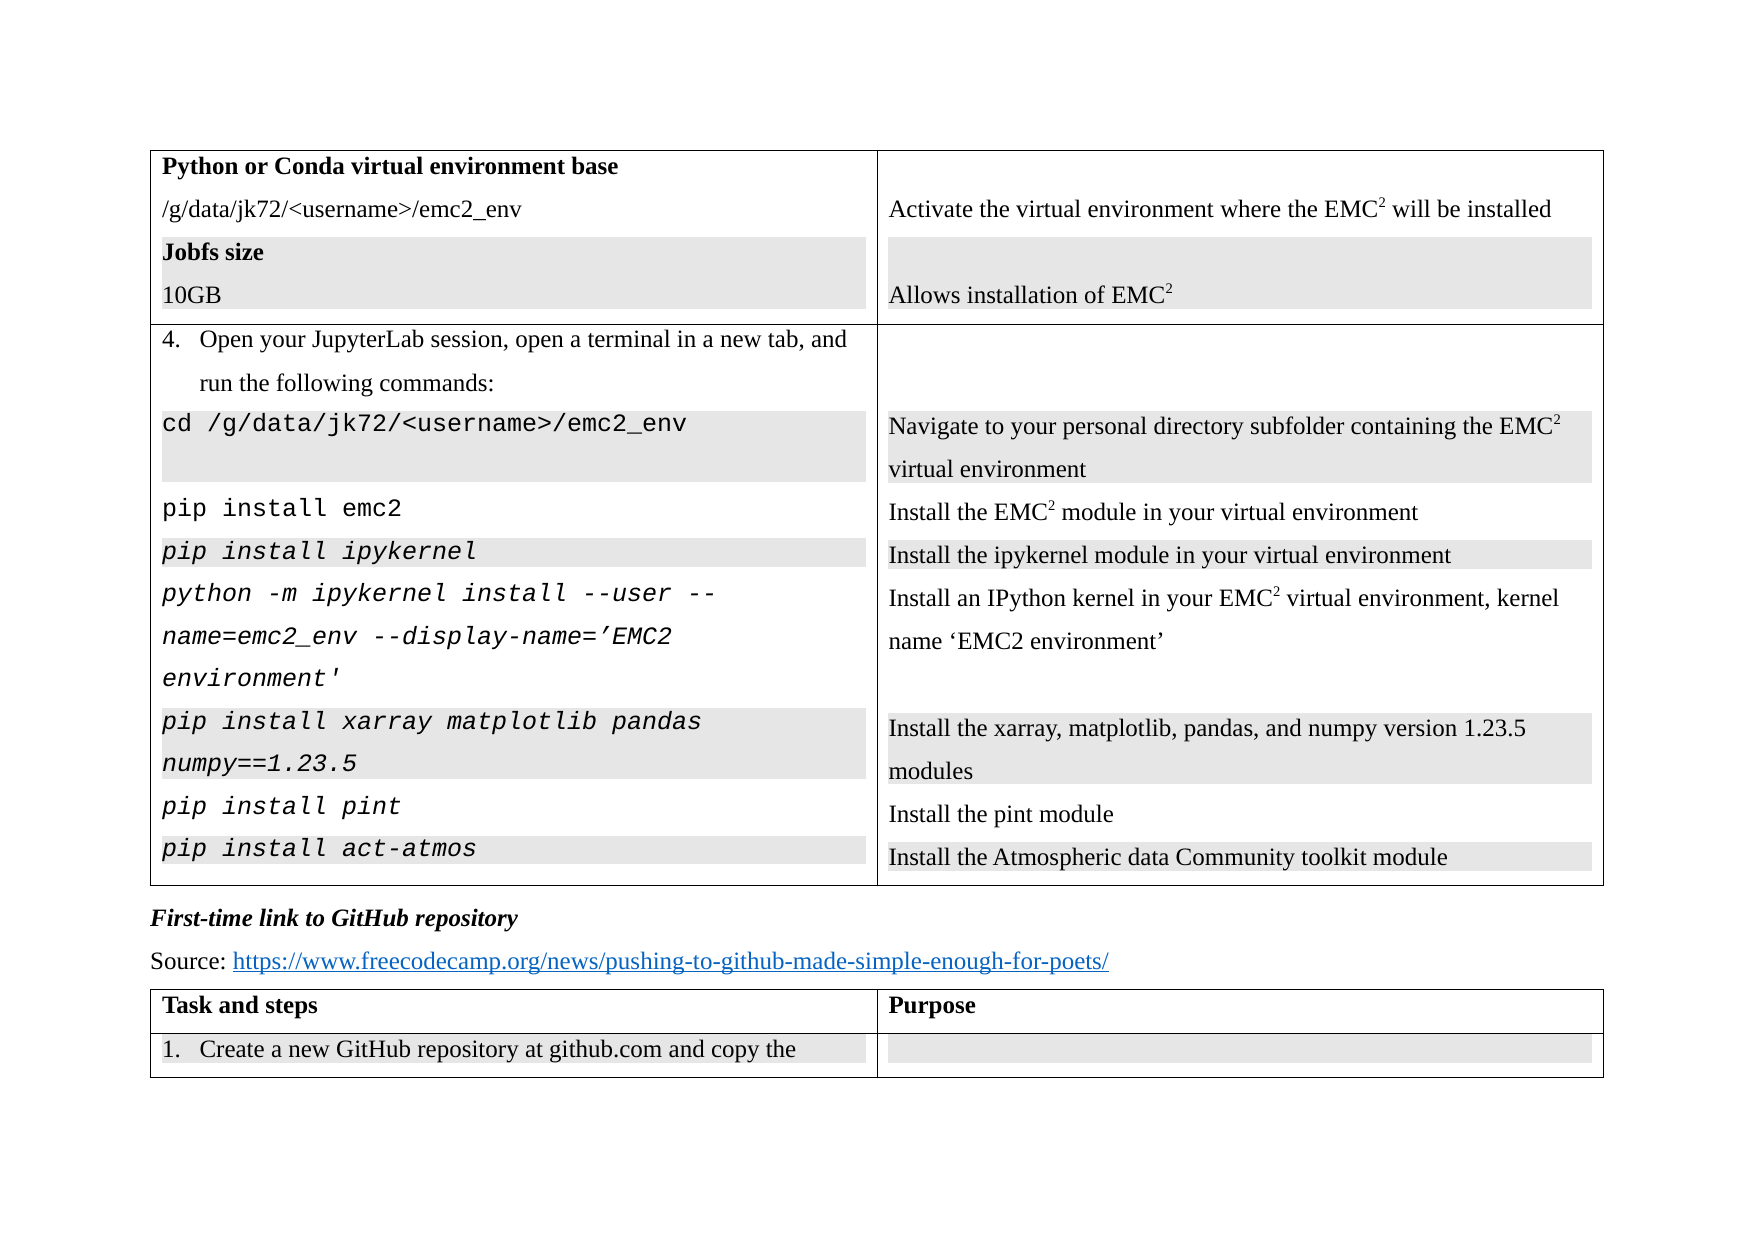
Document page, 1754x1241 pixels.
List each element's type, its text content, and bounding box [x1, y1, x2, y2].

table_header Task and steps [151, 990, 877, 1033]
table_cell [151, 1034, 877, 1077]
table_header Purpose [878, 990, 1603, 1033]
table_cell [151, 151, 877, 323]
subtitle First-time link to GitHub repository [150, 903, 1604, 931]
table_cell Open your JupyterLab session, open a terminal in a new tab, and run the following commands: cd /g/data/jk72/<username>/emc2_env pip install emc2 pip install ipykernel python -m ipykernel install --user --name=emc2_env --display-name=’EMC2 environment' pip install xarray matplotlib pandas numpy==1.23.5 pip install pint pip install act-atmos [151, 325, 877, 885]
table_cell Navigate to your personal directory subfolder containing the EMC2 virtual environment Install the EMC2 module in your virtual environment Install the ipykernel module in your virtual environment Install an IPython kernel in your EMC2 virtual environment, kernel name ‘EMC2 environment’ Install the xarray, matplotlib, pandas, and numpy version 1.23.5 modules Install the pint module Install the Atmospheric data Community toolkit module [878, 325, 1603, 885]
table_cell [878, 1034, 1603, 1077]
text Source: https://www.freecodecamp.org/news/pushing-to-github-made-simple-enough-for-poets/ [150, 946, 1604, 974]
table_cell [878, 151, 1603, 323]
